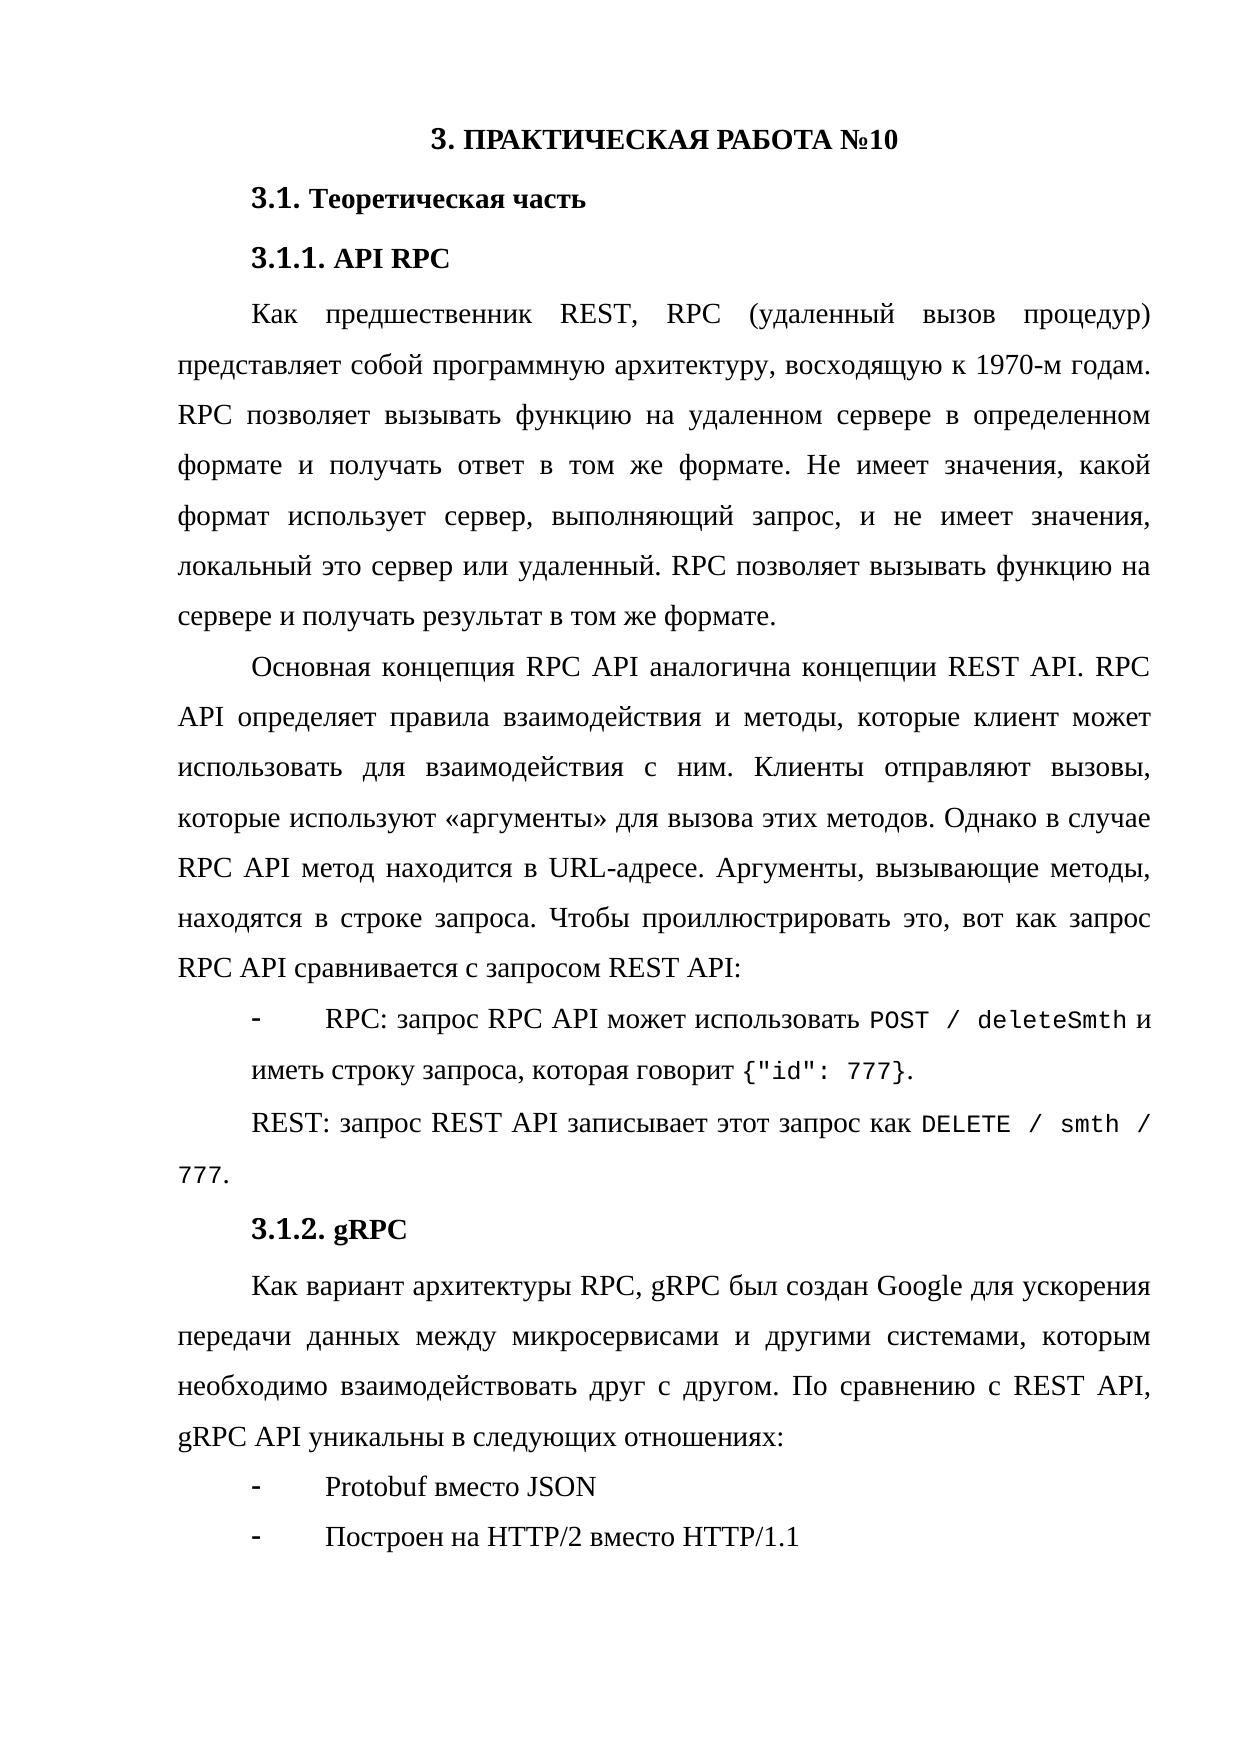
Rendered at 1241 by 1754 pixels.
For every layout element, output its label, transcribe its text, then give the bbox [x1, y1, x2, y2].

text REST: запрос REST API записывает этот запрос как DELETE / smth / 777. [177, 1105, 1152, 1191]
subtitle gRPC [177, 1208, 1152, 1248]
subtitle Практическая работа №10 [177, 118, 1152, 158]
list Построен на HTTP/2 вместо HTTP/1.1 [251, 1519, 1152, 1553]
list RPC: запрос RPC API может использовать POST / deleteSmth и иметь строку запроса, которая говорит {"id": 777}. [251, 1001, 1152, 1087]
list Protobuf вместо JSON [251, 1469, 1152, 1503]
subtitle Теоретическая часть [236, 178, 1152, 217]
text Как предшественник REST, RPC (удаленный вызов процедур) представляет собой программную архитектуру, восходящую к 1970-м годам. RPC позволяет вызывать функцию на удаленном сервере в определенном формате и получать ответ в том же формате. Не имеет значения, какой формат использует сервер, выполняющий запрос, и не имеет значения, локальный это сервер или удаленный. RPC позволяет вызывать функцию на сервере и получать результат в том же формате. [177, 297, 1152, 632]
text Как вариант архитектуры RPC, gRPC был создан Google для ускорения передачи данных между микросервисами и другими системами, которым необходимо взаимодействовать друг с другом. По сравнению с REST API, gRPC API уникальны в следующих отношениях: [177, 1268, 1152, 1452]
text Основная концепция RPC API аналогична концепции REST API. RPC API определяет правила взаимодействия и методы, которые клиент может использовать для взаимодействия с ним. Клиенты отправляют вызовы, которые используют «аргументы» для вызова этих методов. Однако в случае RPC API метод находится в URL-адресе. Аргументы, вызывающие методы, находятся в строке запроса. Чтобы проиллюстрировать это, вот как запрос RPC API сравнивается с запросом REST API: [177, 649, 1152, 984]
subtitle API RPC [177, 237, 1152, 277]
